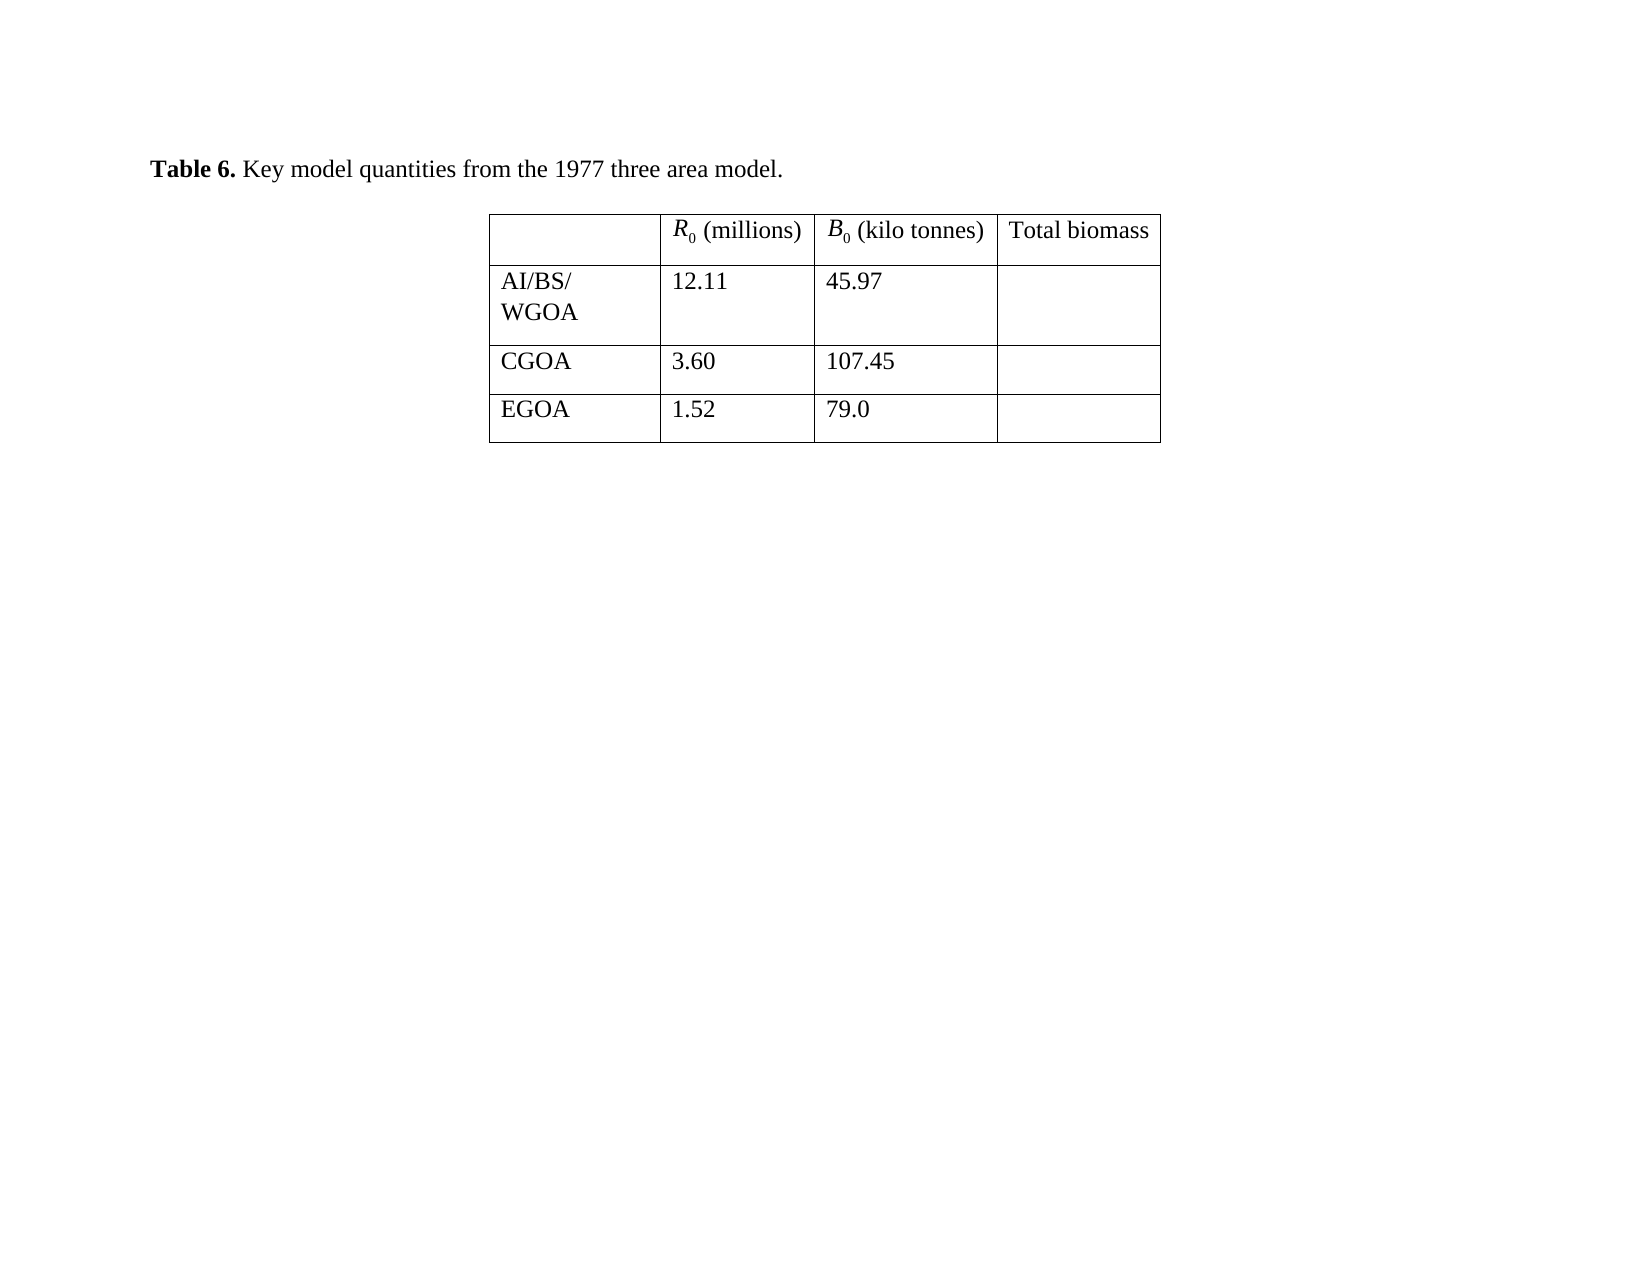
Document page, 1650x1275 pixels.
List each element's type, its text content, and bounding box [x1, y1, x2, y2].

table_cell EGOA [490, 395, 660, 442]
table_cell 45.97 [815, 266, 997, 345]
table_cell AI/BS/WGOA [490, 266, 660, 345]
table_cell [998, 266, 1160, 345]
table_header [490, 215, 660, 265]
table_header Total biomass [998, 215, 1160, 265]
table_header (millions) [661, 215, 814, 265]
table_cell 107.45 [815, 346, 997, 393]
table_cell [998, 346, 1160, 393]
subtitle Table 6. Key model quantities from the 1977 three area model. [150, 154, 1500, 183]
table_cell CGOA [490, 346, 660, 393]
table_header (kilo tonnes) [815, 215, 997, 265]
table_cell [998, 395, 1160, 442]
table_cell 3.60 [661, 346, 814, 393]
table_cell 12.11 [661, 266, 814, 345]
table_cell 1.52 [661, 395, 814, 442]
table_cell 79.0 [815, 395, 997, 442]
